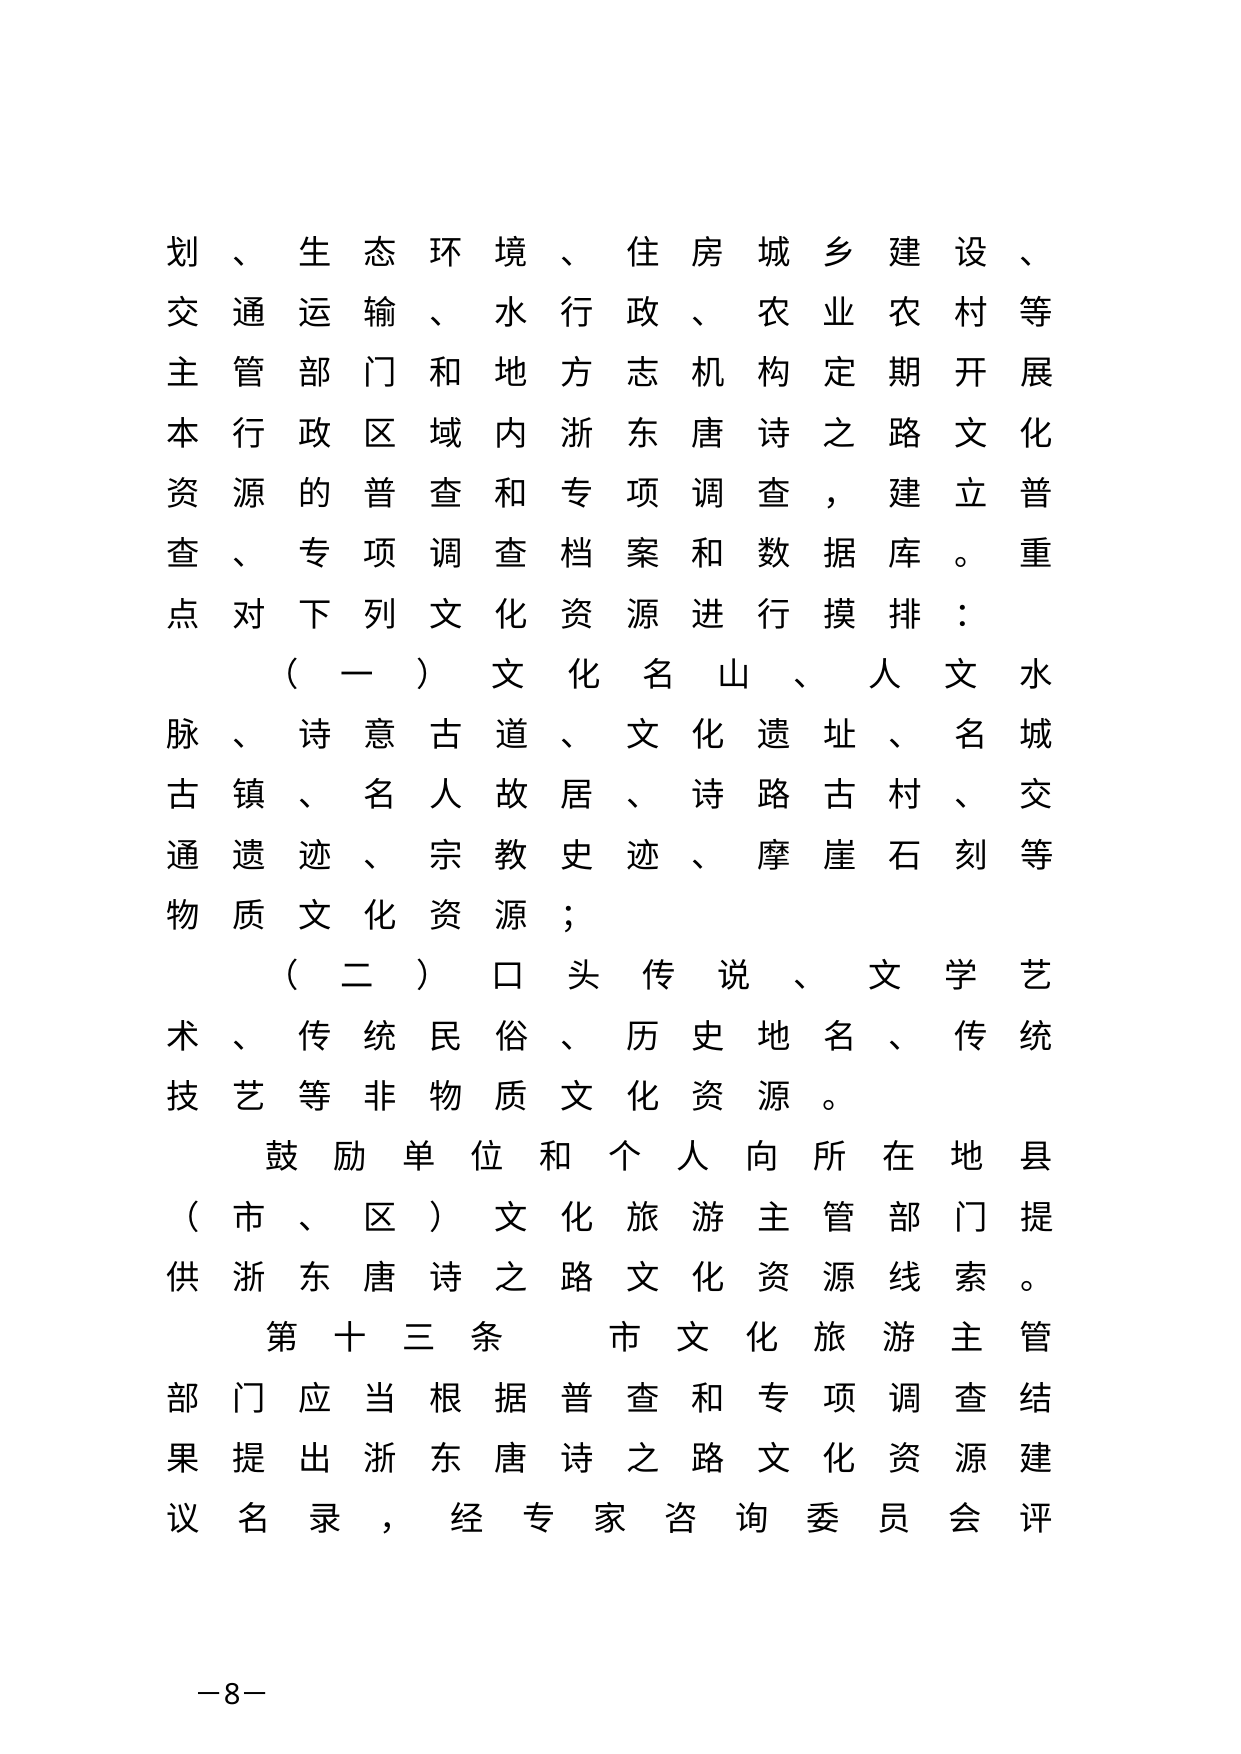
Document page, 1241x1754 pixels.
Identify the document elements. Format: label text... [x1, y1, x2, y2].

text （二）口头传说、文学艺术、传统民俗、历史地名、传统技艺等非物质文化资源。 [167, 943, 1085, 1124]
text 鼓励单位和个人向所在地县（市、区）文化旅游主管部门提供浙东唐诗之路文化资源线索。 [167, 1124, 1085, 1305]
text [167, 219, 1085, 642]
text （一）文化名山、人文水脉、诗意古道、文化遗址、名城古镇、名人故居、诗路古村、交通遗迹、宗教史迹、摩崖石刻等物质文化资源； [167, 642, 1085, 943]
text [167, 1305, 1085, 1546]
